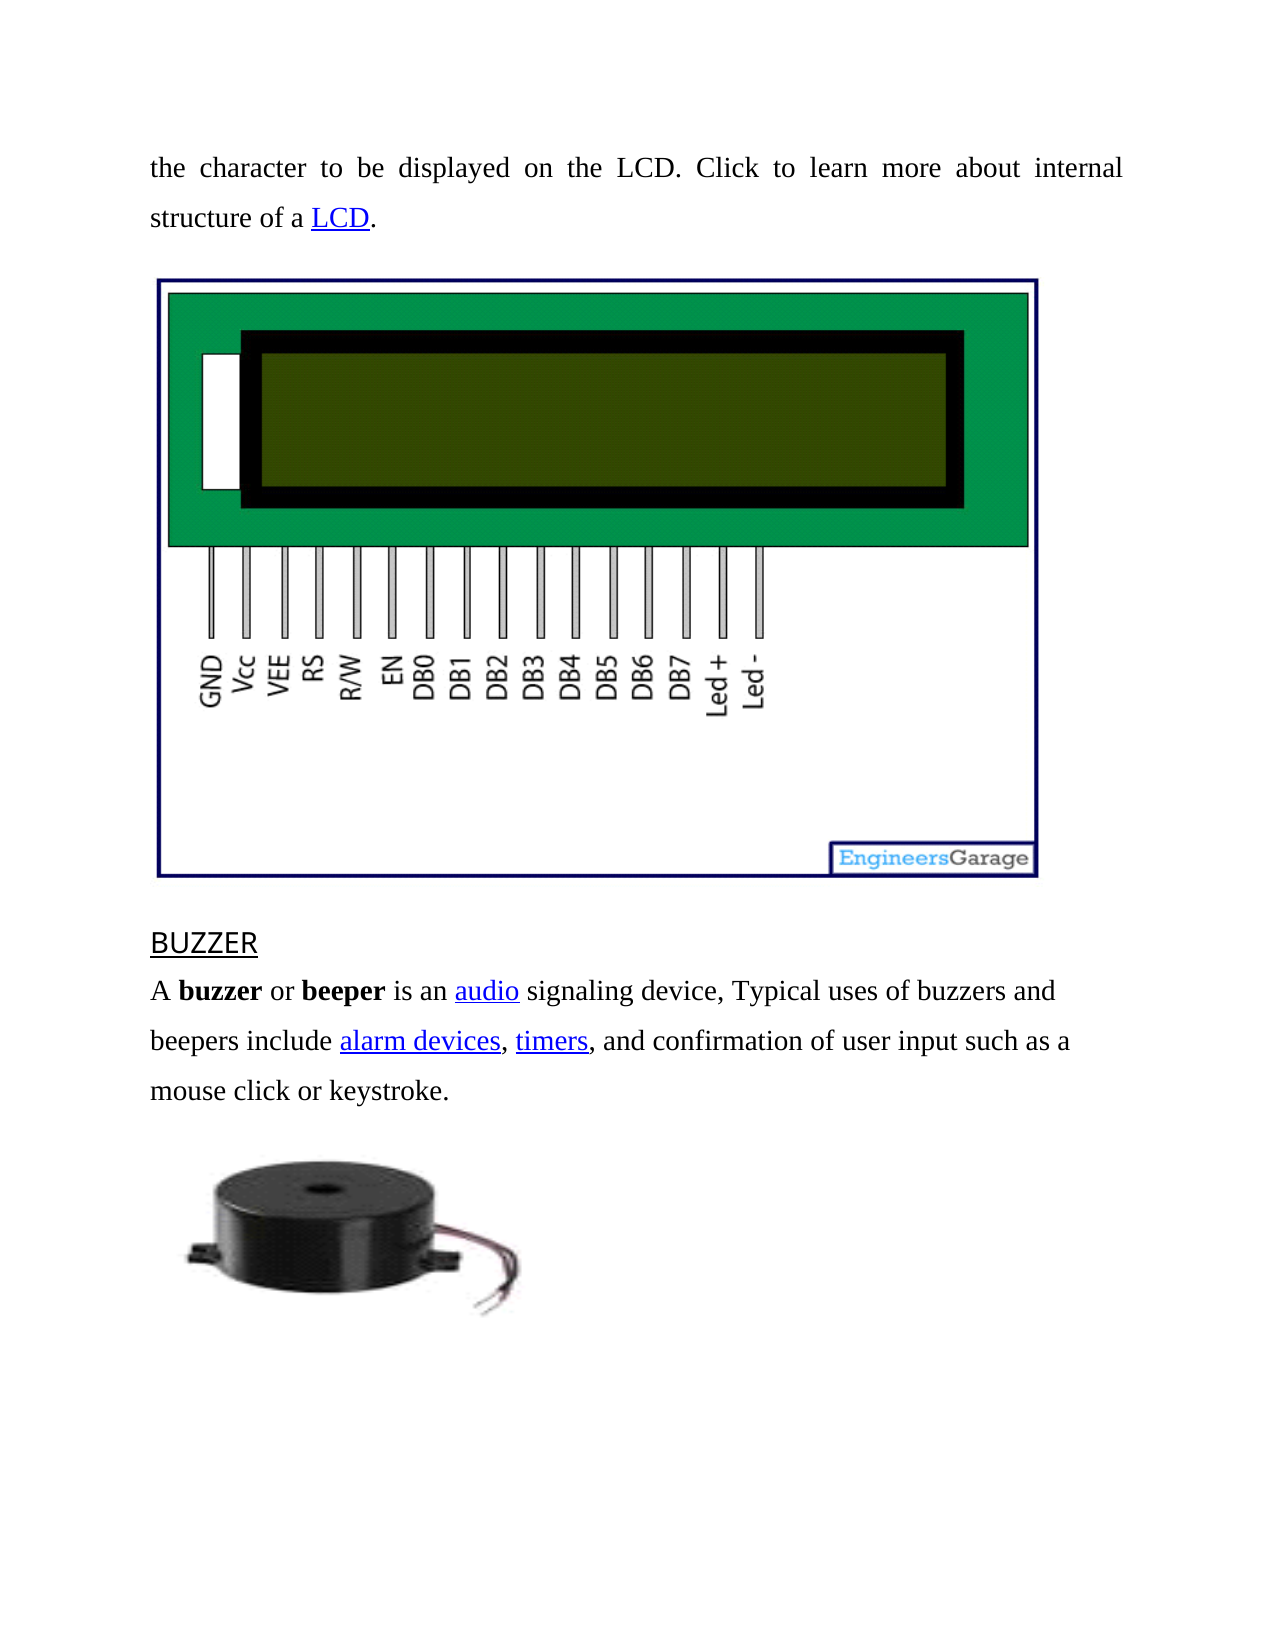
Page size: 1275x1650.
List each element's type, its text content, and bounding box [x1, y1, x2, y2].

picture [150, 267, 1047, 887]
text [150, 150, 1125, 234]
picture [150, 1133, 558, 1345]
text BUZZER [150, 922, 1125, 962]
text A buzzer or beeper is an audio signaling device, Typical uses of buzzers and beepers include alarm devices, timers, and confirmation of user input such as a mouse click or keystroke. [150, 973, 1125, 1107]
